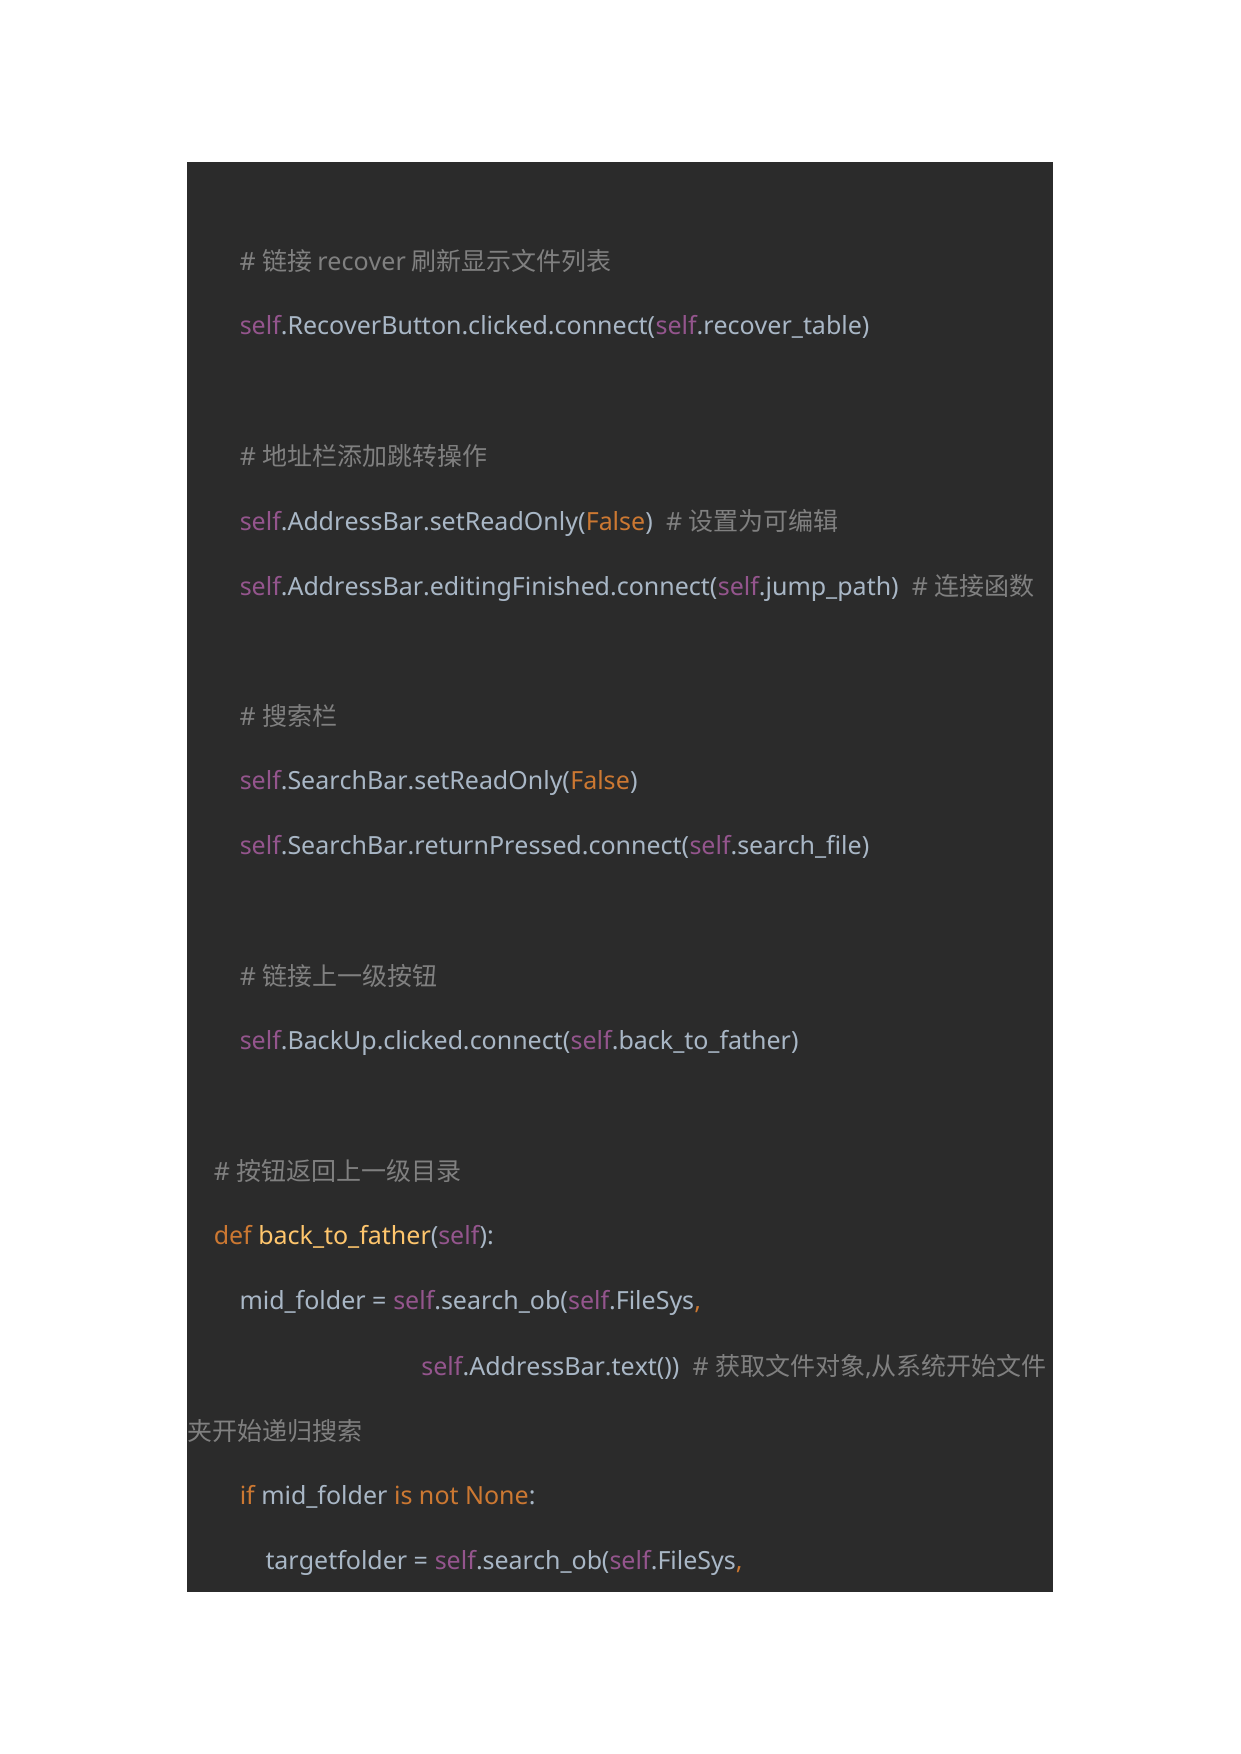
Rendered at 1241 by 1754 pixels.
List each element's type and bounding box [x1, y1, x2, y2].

text [187, 162, 1053, 1592]
